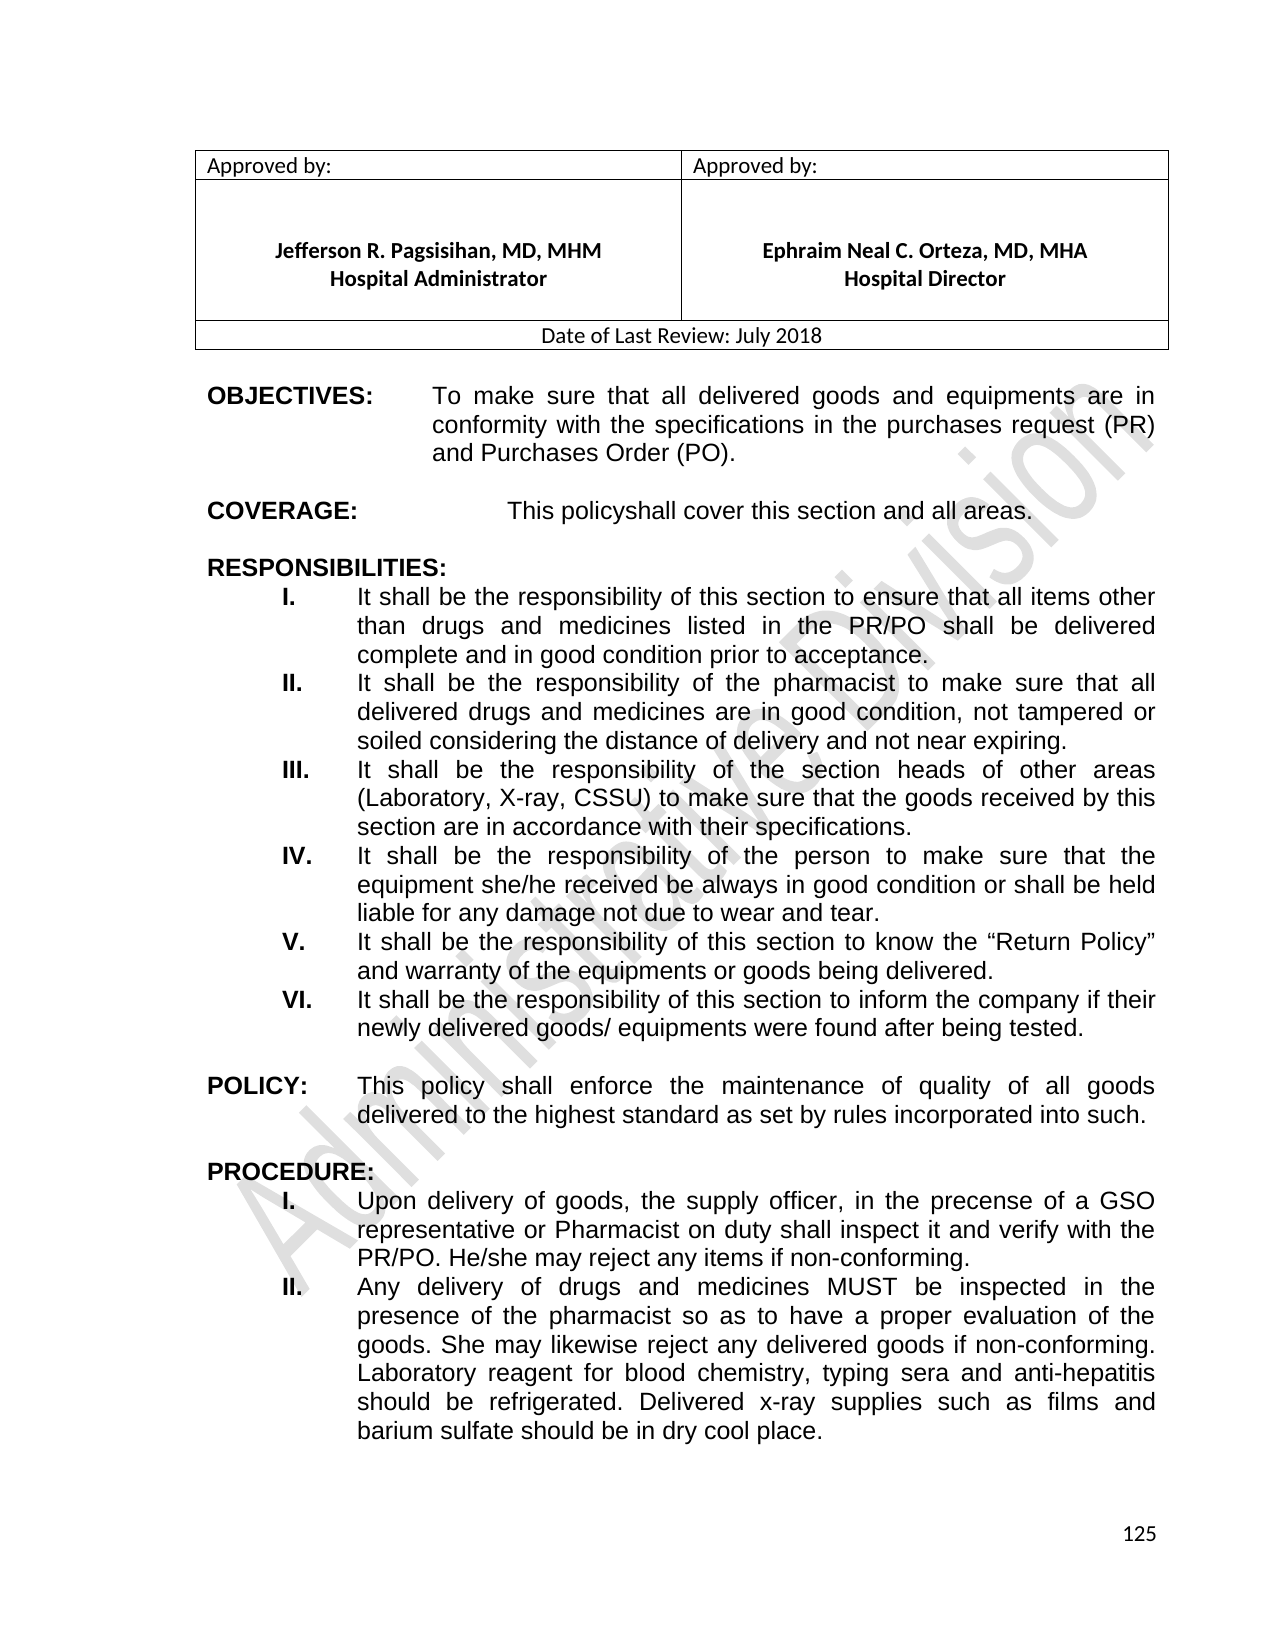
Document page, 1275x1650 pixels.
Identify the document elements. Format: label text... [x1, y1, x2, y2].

text IV. It shall be the responsibility of the person to make sure that the equipment she/he received be always in good condition or shall be held liable for any damage not due to wear and tear. [282, 841, 1157, 927]
text I. It shall be the responsibility of this section to ensure that all items other than drugs and medicines listed in the PR/PO shall be delivered complete and in good condition prior to acceptance. [282, 582, 1157, 668]
text POLICY: This policy shall enforce the maintenance of quality of all goods delivered to the highest standard as set by rules incorporated into such. [207, 1071, 1157, 1128]
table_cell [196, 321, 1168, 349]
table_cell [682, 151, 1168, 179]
text II. It shall be the responsibility of the pharmacist to make sure that all delivered drugs and medicines are in good condition, not tampered or soiled considering the distance of delivery and not near expiring. [282, 668, 1157, 754]
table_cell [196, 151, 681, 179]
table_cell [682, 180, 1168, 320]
text RESPONSIBILITIES: [207, 553, 1157, 582]
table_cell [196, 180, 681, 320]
text COVERAGE: This policyshall cover this section and all areas. [207, 496, 1157, 524]
text I. Upon delivery of goods, the supply officer, in the precense of a GSO representative or Pharmacist on duty shall inspect it and verify with the PR/PO. He/she may reject any items if non-conforming. [282, 1186, 1157, 1272]
text OBJECTIVES: To make sure that all delivered goods and equipments are in conformity with the specifications in the purchases request (PR) and Purchases Order (PO). [207, 381, 1157, 467]
text PROCEDURE: [207, 1157, 1157, 1186]
text V. It shall be the responsibility of this section to know the “Return Policy” and warranty of the equipments or goods being delivered. [282, 927, 1157, 984]
text VI. It shall be the responsibility of this section to inform the company if their newly delivered goods/ equipments were found after being tested. [282, 984, 1157, 1042]
text III. It shall be the responsibility of the section heads of other areas (Laboratory, X-ray, CSSU) to make sure that the goods received by this section are in accordance with their specifications. [282, 754, 1157, 841]
text II. Any delivery of drugs and medicines MUST be inspected in the presence of the pharmacist so as to have a proper evaluation of the goods. She may likewise reject any delivered goods if non-conforming. Laboratory reagent for blood chemistry, typing sera and anti-hepatitis should be refrigerated. Delivered x-ray supplies such as films and barium sulfate should be in dry cool place. [282, 1272, 1157, 1444]
